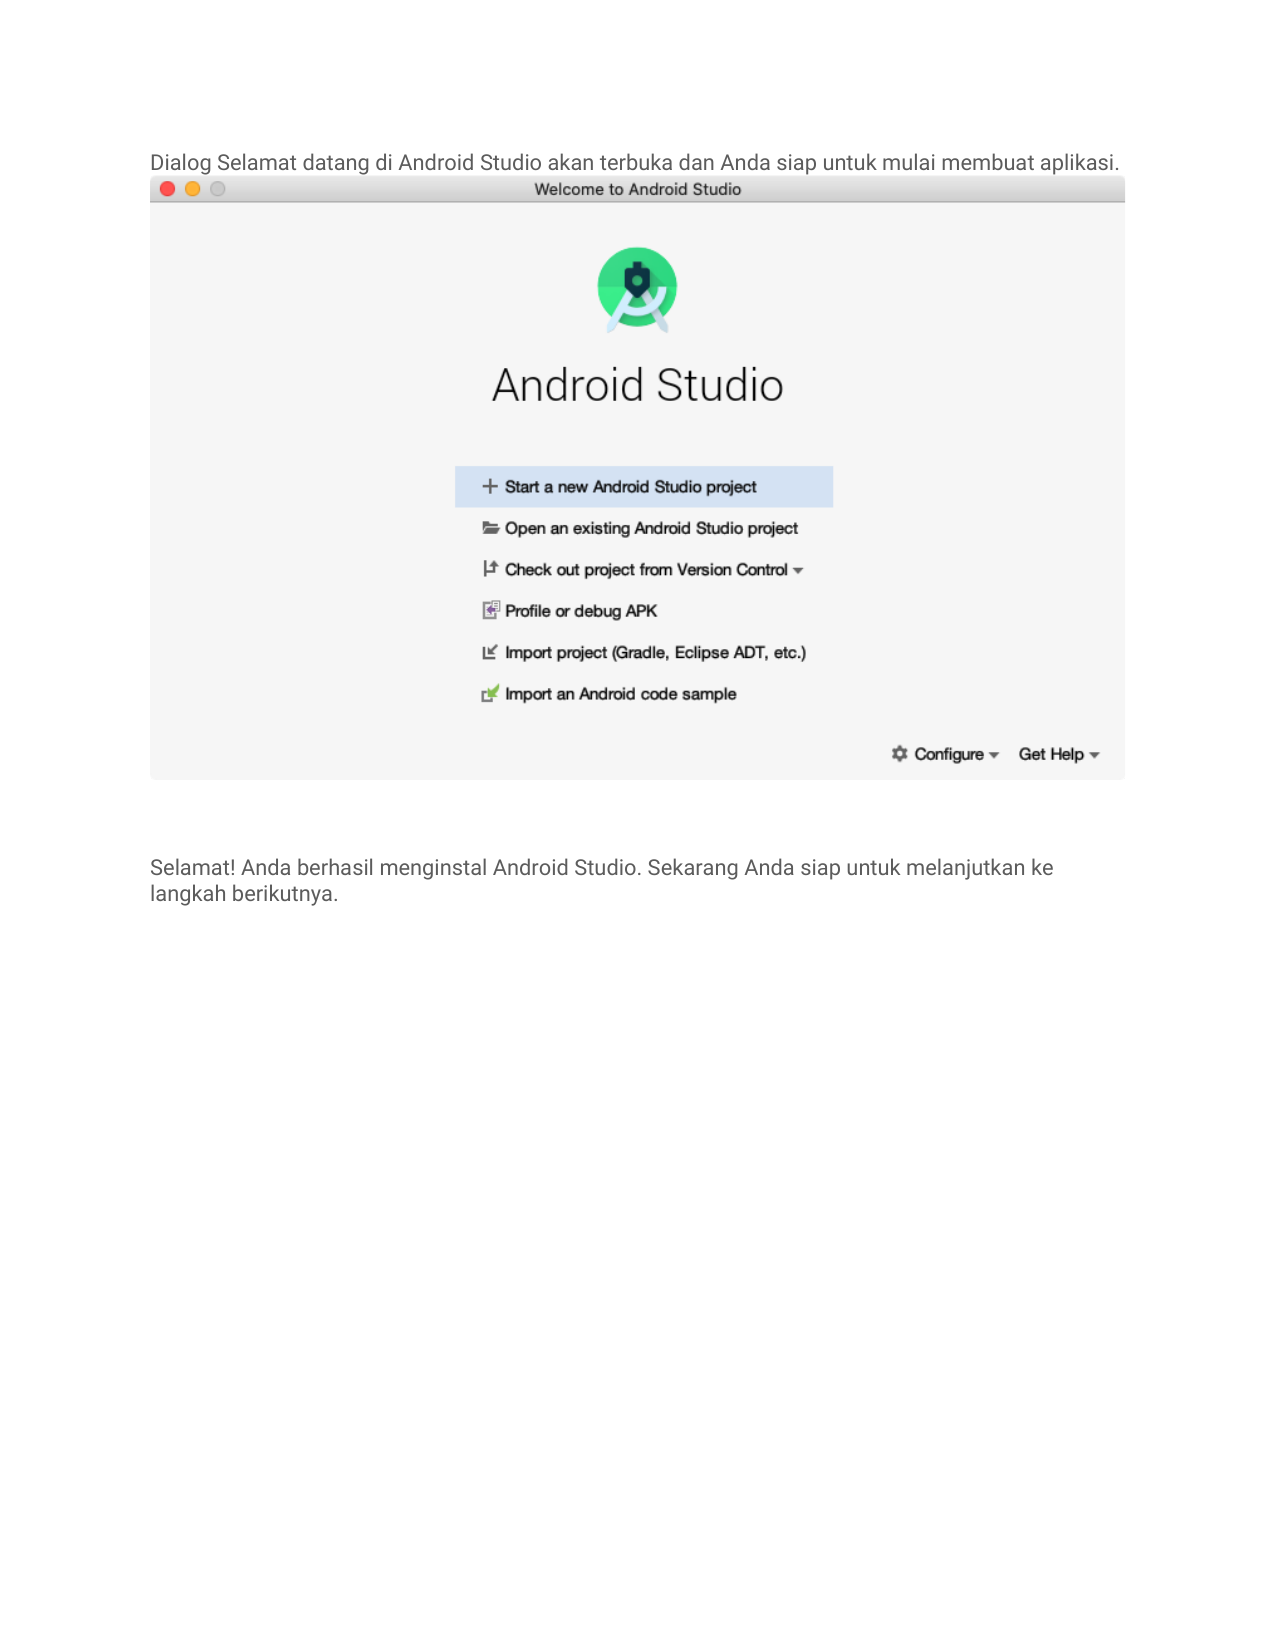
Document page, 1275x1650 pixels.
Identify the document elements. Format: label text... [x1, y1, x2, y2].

text Selamat! Anda berhasil menginstal Android Studio. Sekarang Anda siap untuk melanjutkan ke langkah berikutnya. [150, 855, 1125, 907]
text Dialog Selamat datang di Android Studio akan terbuka dan Anda siap untuk mulai membuat aplikasi. [150, 150, 1125, 175]
picture [150, 175, 1125, 780]
